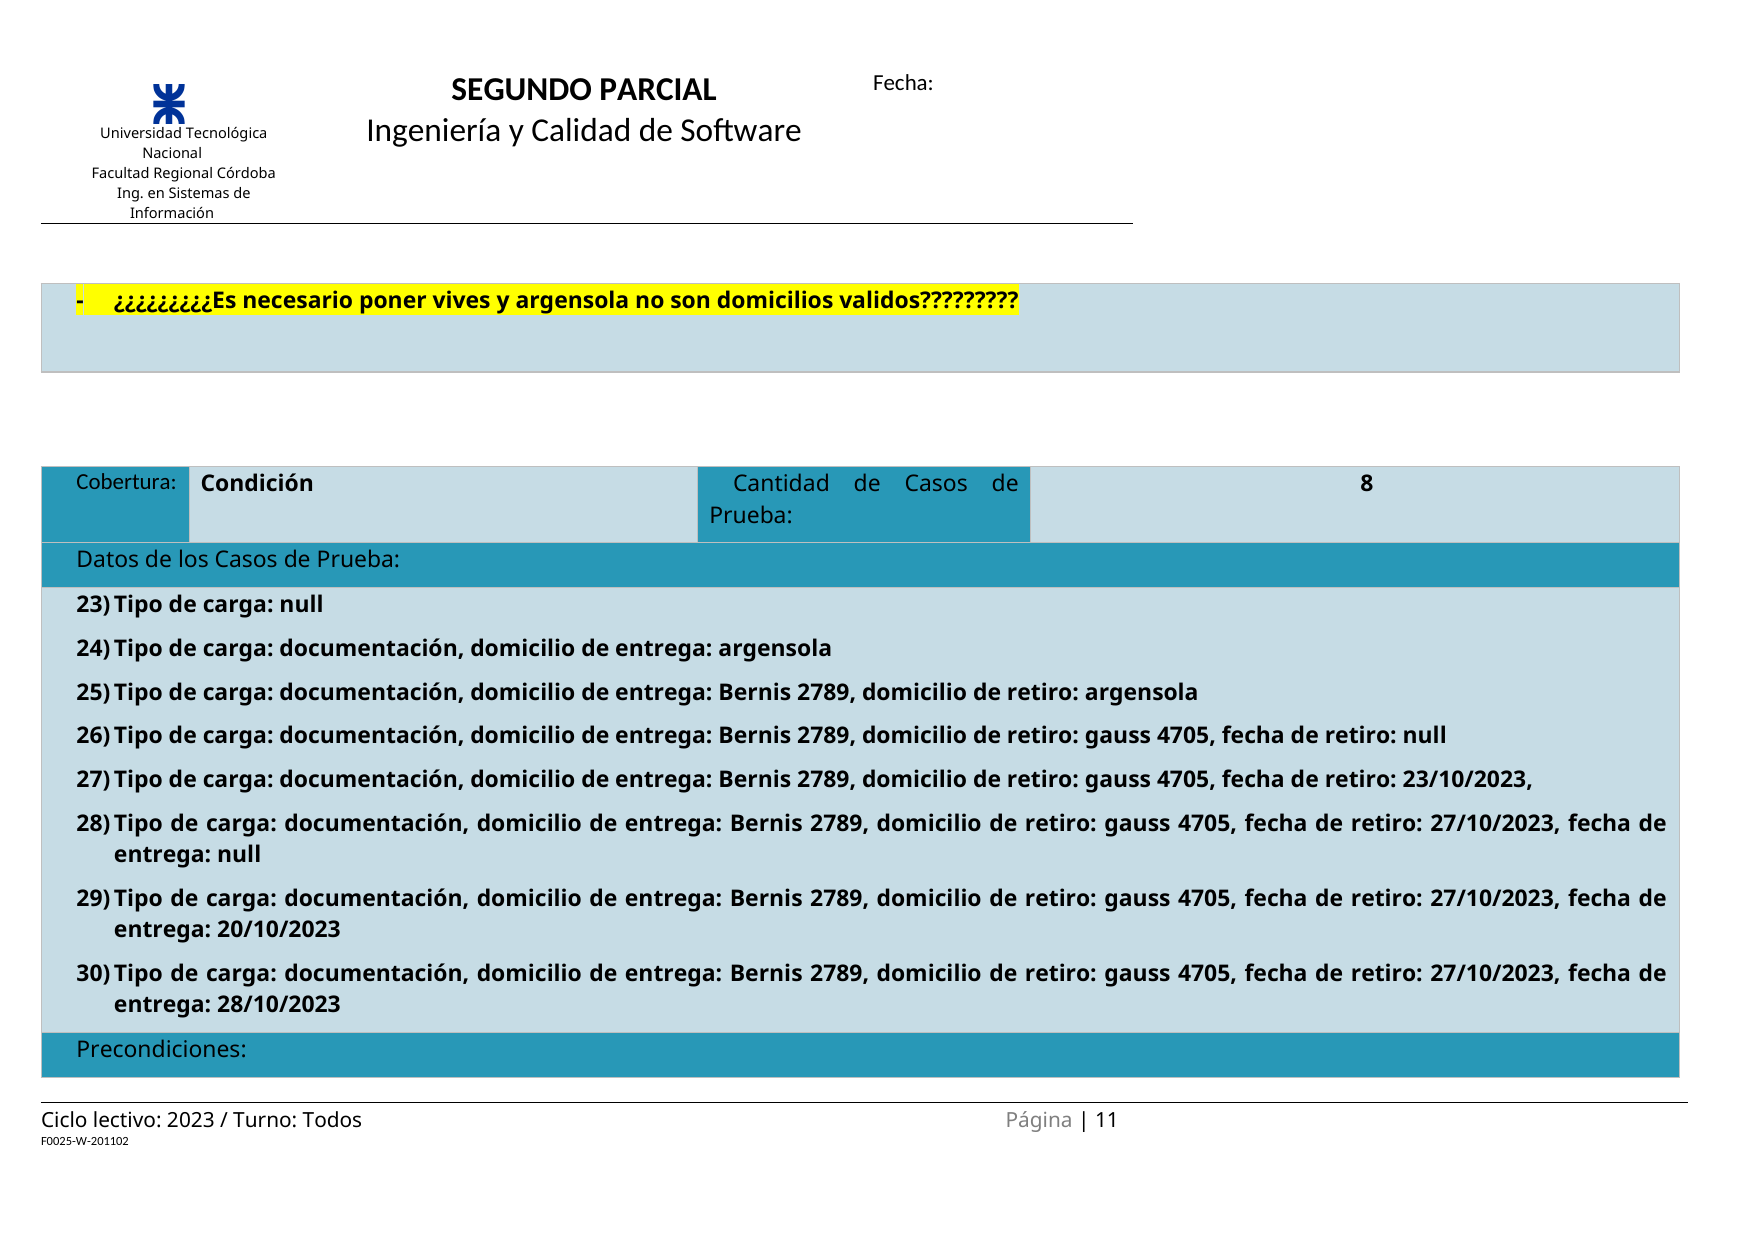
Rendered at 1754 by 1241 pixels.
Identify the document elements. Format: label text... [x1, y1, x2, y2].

picture [153, 84, 185, 124]
table_header Cantidad de Casos de Prueba: [698, 467, 1030, 542]
table_cell Precondiciones: [42, 1033, 1679, 1077]
table_header Cobertura: [42, 467, 189, 542]
table_cell Datos de los Casos de Prueba: [42, 543, 1679, 587]
table_cell Tipo de carga: null Tipo de carga: documentación, domicilio de entrega: argensola Tipo de carga: documentación, domicilio de entrega: Bernis 2789, domicilio de retiro: argensola Tipo de carga: documentación, domicilio de entrega: Bernis 2789, domicilio de retiro: gauss 4705, fecha de retiro: null Tipo de carga: documentación, domicilio de entrega: Bernis 2789, domicilio de retiro: gauss 4705, fecha de retiro: 23/10/2023, Tipo de carga: documentación, domicilio de entrega: Bernis 2789, domicilio de retiro: gauss 4705, fecha de retiro: 27/10/2023, fecha de entrega: null Tipo de carga: documentación, domicilio de entrega: Bernis 2789, domicilio de retiro: gauss 4705, fecha de retiro: 27/10/2023, fecha de entrega: 20/10/2023 Tipo de carga: documentación, domicilio de entrega: Bernis 2789, domicilio de retiro: gauss 4705, fecha de retiro: 27/10/2023, fecha de entrega: 28/10/2023 [42, 588, 1679, 1032]
table_header Condición [190, 467, 697, 542]
table_header 8 [1031, 467, 1679, 542]
